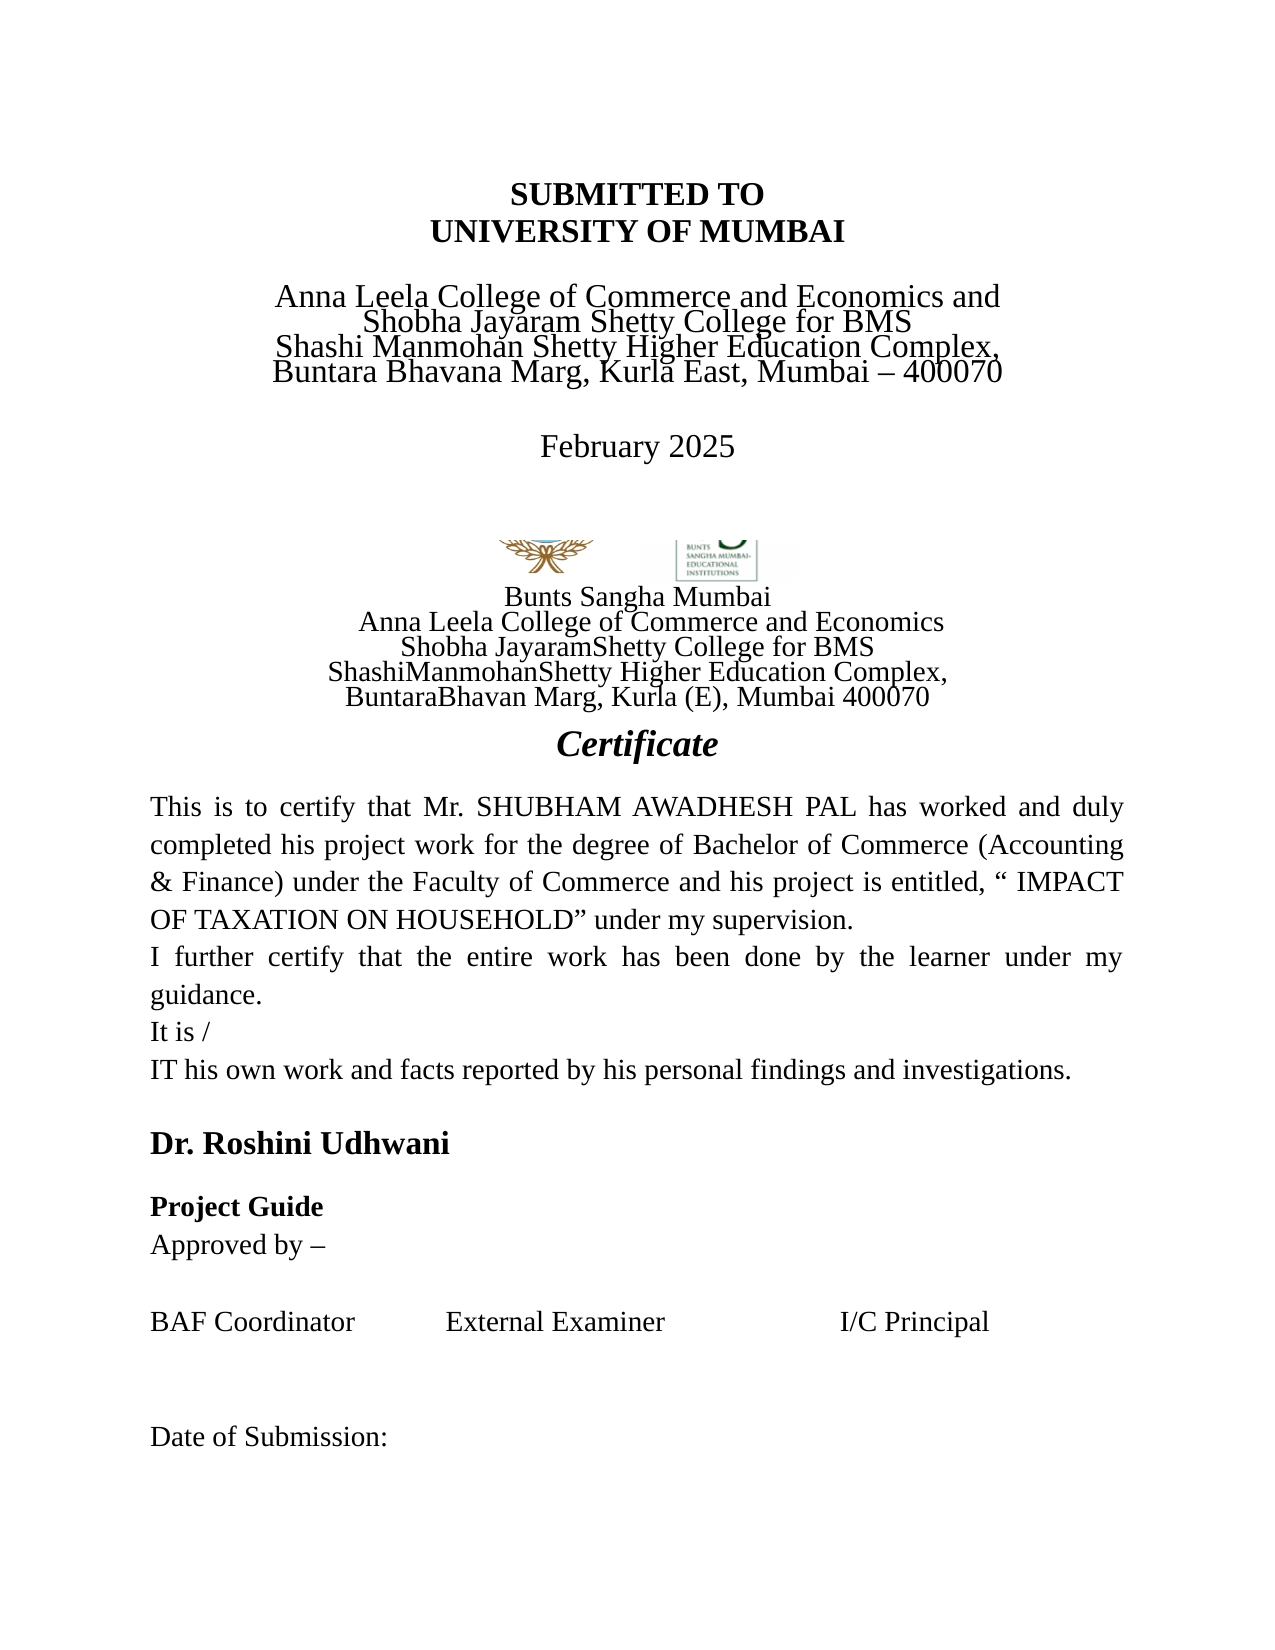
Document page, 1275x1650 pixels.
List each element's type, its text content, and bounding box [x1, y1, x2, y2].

text Anna Leela College of Commerce and Economics [150, 612, 1125, 637]
text I further certify that the entire work has been done by the learner under my guidance. [150, 937, 1125, 1012]
text Shashi Manmohan Shetty Higher Education Complex, [150, 337, 1125, 362]
text February 2025 [150, 437, 1125, 462]
text BAF Coordinator External Examiner I/C Principal [150, 1312, 1125, 1337]
text Approved by – [150, 1224, 1125, 1262]
text Date of Submission: [150, 1424, 1125, 1452]
text Certificate [638, 737, 1125, 762]
text Dr. Roshini Udhwani [150, 1124, 1125, 1162]
text BuntaraBhavan Marg, Kurla (E), Mumbai 400070 [688, 687, 1125, 712]
text ShashiManmohanShetty Higher Education Complex, [150, 662, 1125, 687]
text Anna Leela College of Commerce and Economics and [150, 287, 1125, 312]
text BuntaraBhavan Marg, Kurla (E), Mumbai 400070 [150, 687, 691, 712]
text Shobha JayaramShetty College for BMS [150, 637, 1125, 662]
text Bunts Sangha Mumbai [150, 587, 1125, 612]
text Project Guide [150, 1187, 1125, 1224]
text Shobha Jayaram Shetty College for BMS [150, 312, 1125, 337]
text IT his own work and facts reported by his personal findings and investigations. [150, 1049, 1125, 1087]
text This is to certify that Mr. SHUBHAM AWADHESH PAL has worked and duly completed his project work for the degree of Bachelor of Commerce (Accounting & Finance) under the Faculty of Commerce and his project is entitled, “ IMPACT OF TAXATION ON HOUSEHOLD” under my supervision. [150, 787, 1125, 937]
text Certificate [150, 737, 638, 762]
text It is / [150, 1012, 1125, 1049]
text Buntara Bhavana Marg, Kurla East, Mumbai – 400070 [150, 362, 1125, 387]
text SUBMITTED TO [150, 175, 1125, 212]
text UNIVERSITY OF MUMBAI [150, 212, 1125, 250]
